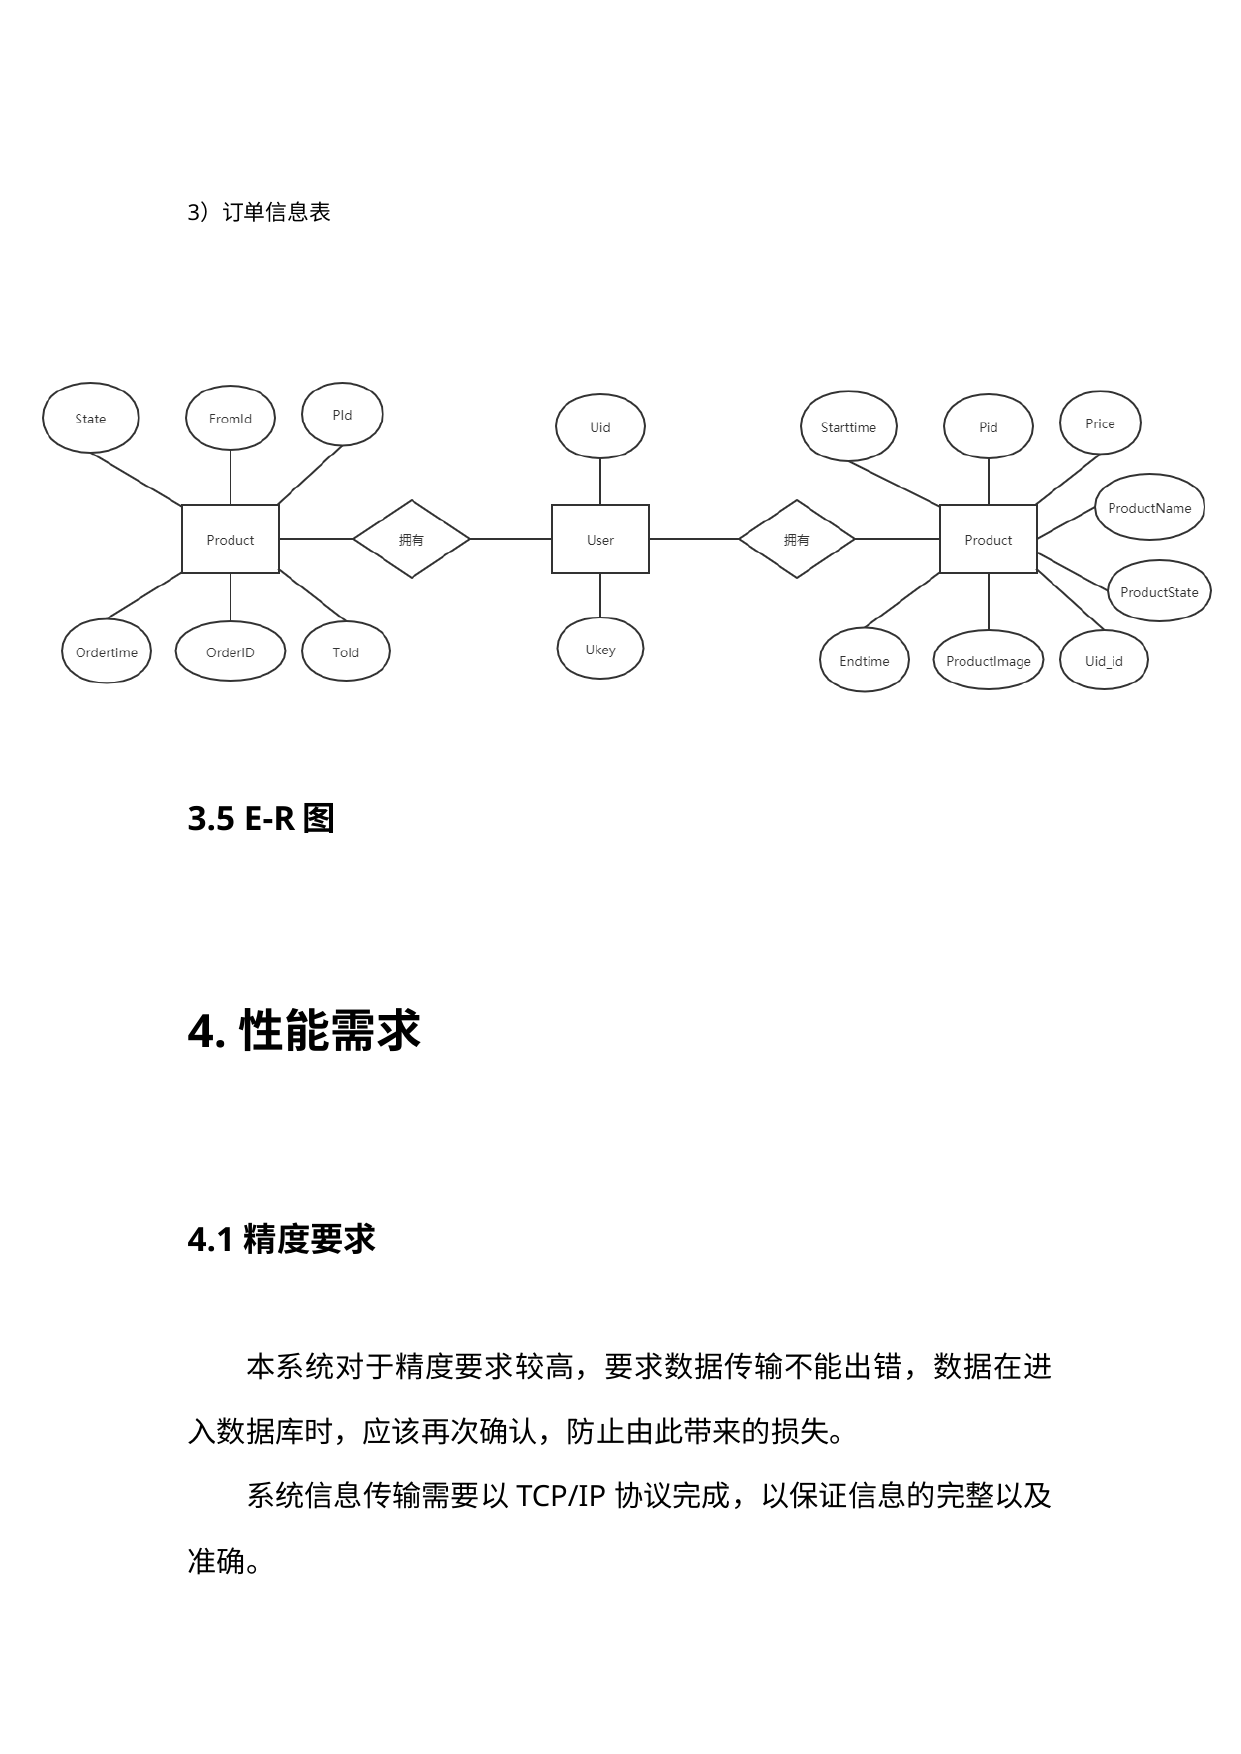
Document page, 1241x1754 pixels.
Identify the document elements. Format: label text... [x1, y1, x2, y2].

text 系统信息传输需要以 TCP/IP 协议完成，以保证信息的完整以及准确。 [187, 1462, 1053, 1592]
subtitle 4. 性能需求 [187, 979, 1053, 1076]
picture [18, 358, 1235, 715]
subtitle 4.1 精度要求 [187, 1204, 1053, 1269]
subtitle 3.5 E-R图 [187, 783, 1053, 848]
text 本系统对于精度要求较高，要求数据传输不能出错，数据在进入数据库时，应该再次确认，防止由此带来的损失。 [187, 1332, 1053, 1462]
text 3）订单信息表 [187, 194, 1053, 227]
